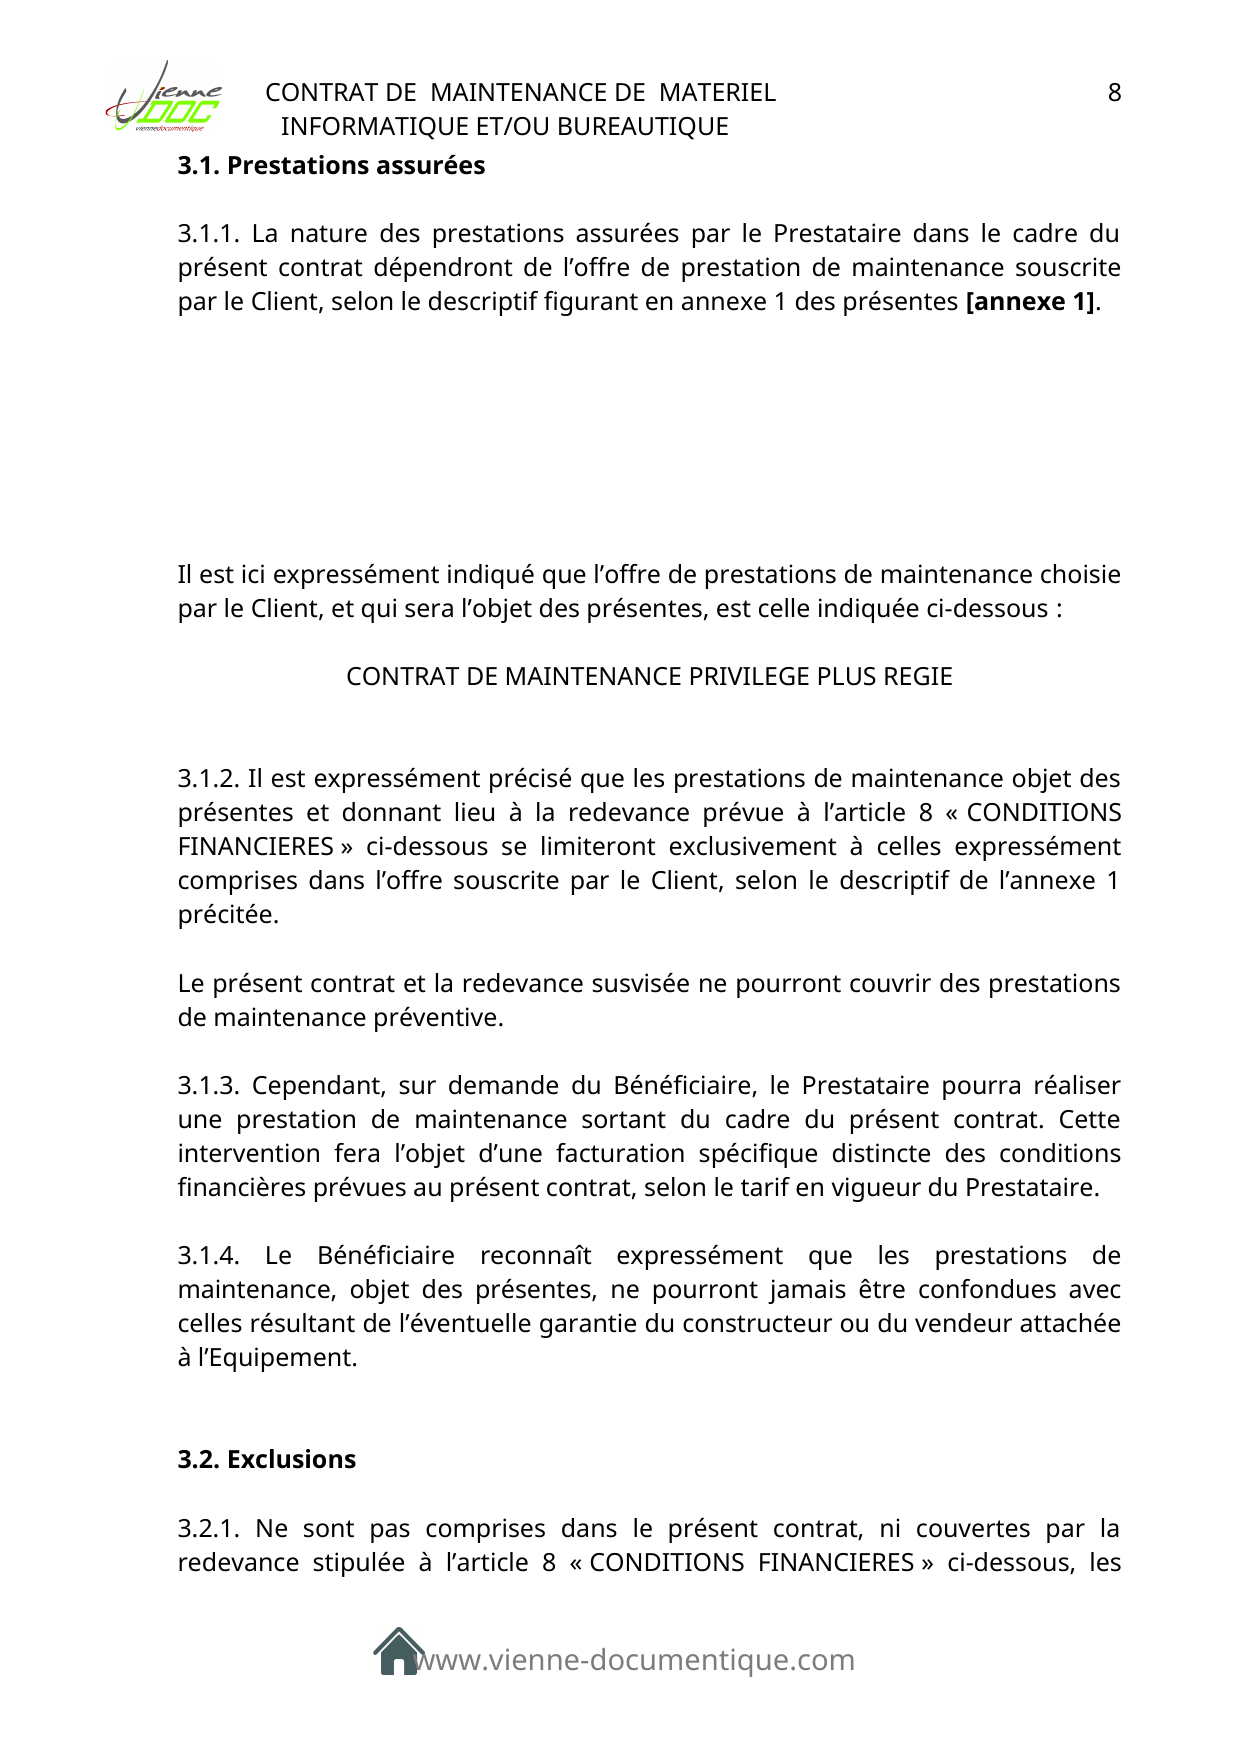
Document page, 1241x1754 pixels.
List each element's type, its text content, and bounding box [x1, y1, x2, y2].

text 3.1.4. Le Bénéficiaire reconnaît expressément que les prestations de maintenance, objet des présentes, ne pourront jamais être confondues avec celles résultant de l’éventuelle garantie du constructeur ou du vendeur attachée à l’Equipement. [177, 1238, 1122, 1374]
text Il est ici expressément indiqué que l’offre de prestations de maintenance choisie par le Client, et qui sera l’objet des présentes, est celle indiquée ci-dessous : [177, 556, 1122, 624]
text 3.1. Prestations assurées [177, 148, 1122, 182]
picture [373, 1627, 425, 1675]
text 3.1.2. Il est expressément précisé que les prestations de maintenance objet des présentes et donnant lieu à la redevance prévue à l’article 8 « CONDITIONS FINANCIERES » ci-dessous se limiteront exclusivement à celles expressément comprises dans l’offre souscrite par le Client, selon le descriptif de l’annexe 1 précitée. [177, 761, 1122, 931]
text Le présent contrat et la redevance susvisée ne pourront couvrir des prestations de maintenance préventive. [177, 965, 1122, 1033]
text 3.2. Exclusions [177, 1442, 1122, 1476]
text 3.1.1. La nature des prestations assurées par le Prestataire dans le cadre du présent contrat dépendront de l’offre de prestation de maintenance souscrite par le Client, selon le descriptif figurant en annexe 1 des présentes [annexe 1]. [177, 216, 1122, 318]
picture [105, 60, 222, 132]
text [177, 1510, 1122, 1578]
text CONTRAT DE MAINTENANCE PRIVILEGE PLUS REGIE [177, 659, 1122, 693]
text 3.1.3. Cependant, sur demande du Bénéficiaire, le Prestataire pourra réaliser une prestation de maintenance sortant du cadre du présent contrat. Cette intervention fera l’objet d’une facturation spécifique distincte des conditions financières prévues au présent contrat, selon le tarif en vigueur du Prestataire. [177, 1067, 1122, 1204]
